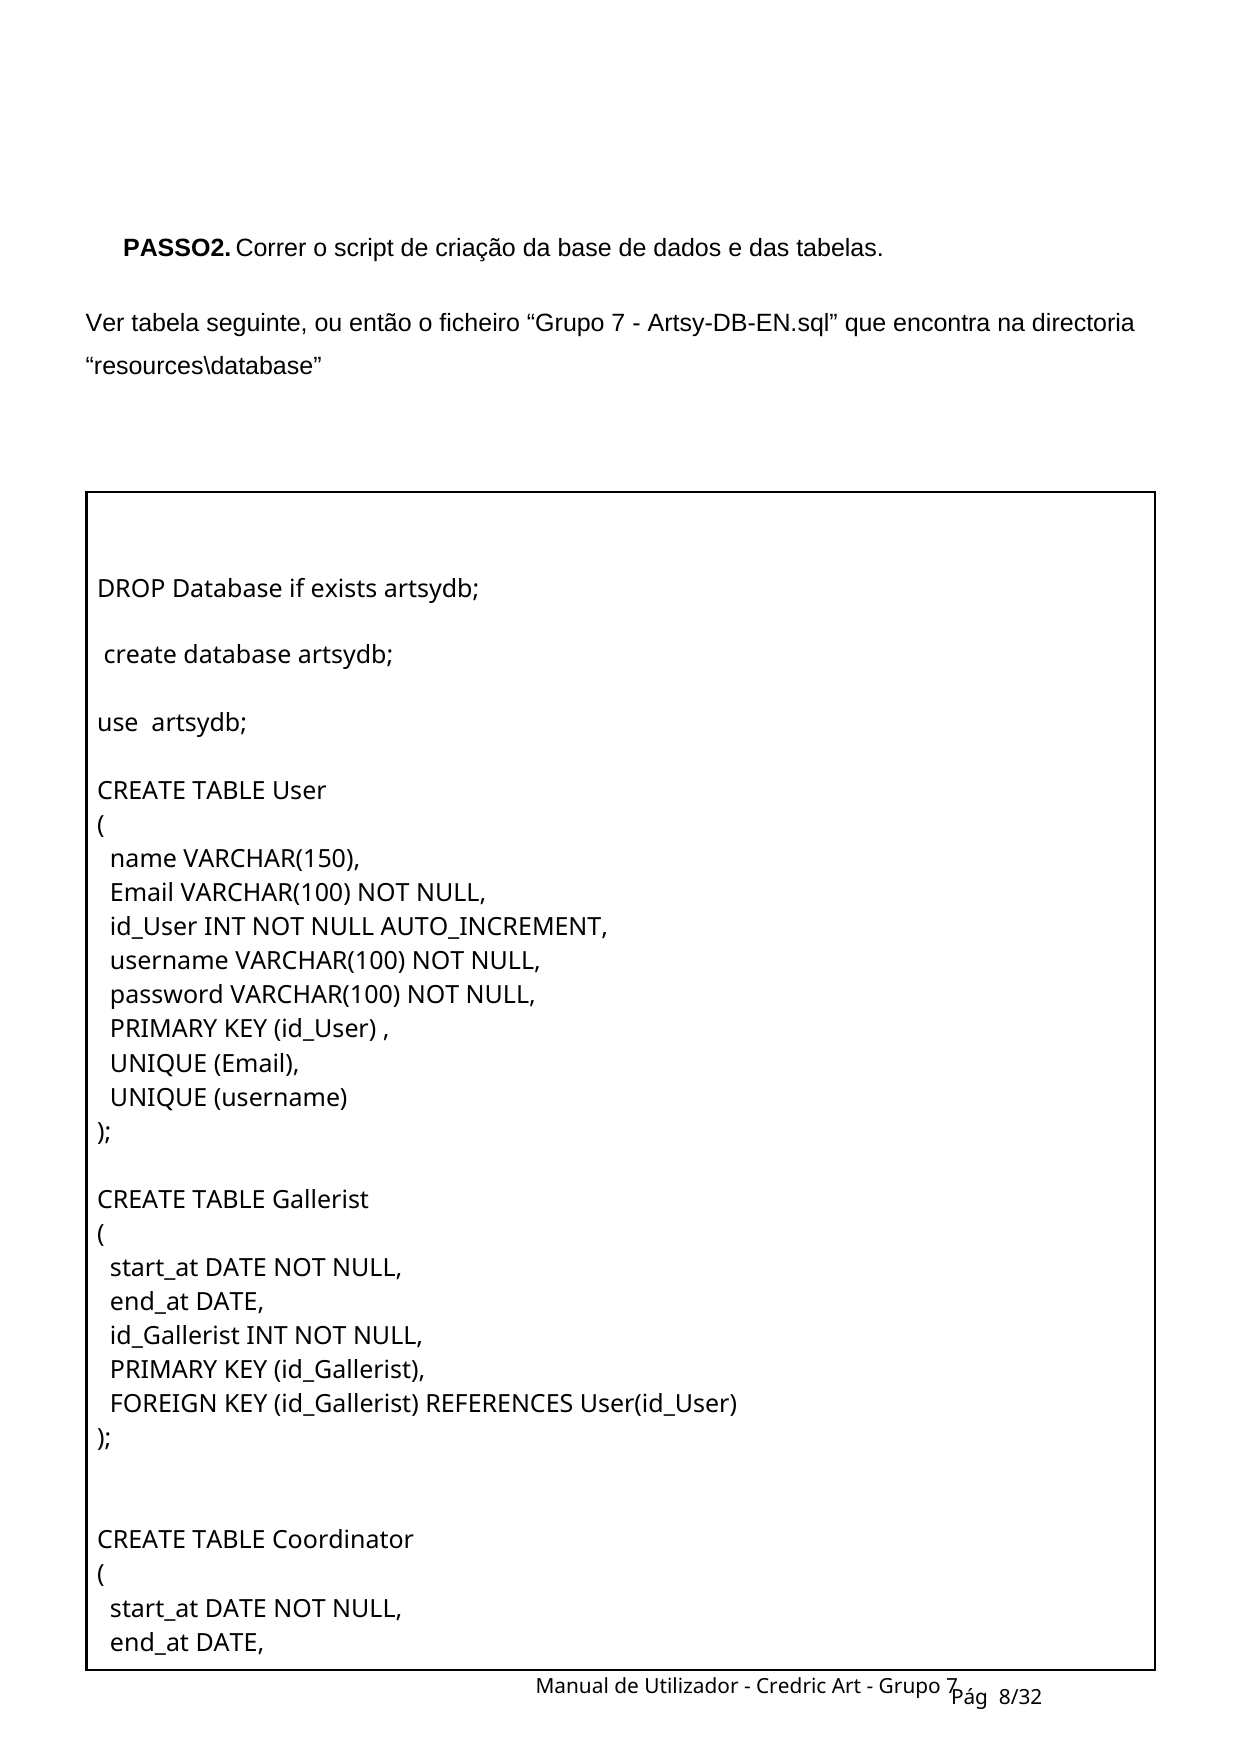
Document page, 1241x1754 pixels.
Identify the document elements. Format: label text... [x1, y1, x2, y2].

text Ver tabela seguinte, ou então o ficheiro “Grupo 7 - Artsy-DB-EN.sql” que encontra na directoria “resources\database” [85, 308, 1155, 379]
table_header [88, 493, 1154, 1669]
list Correr o script de criação da base de dados e das tabelas. [123, 233, 1155, 262]
